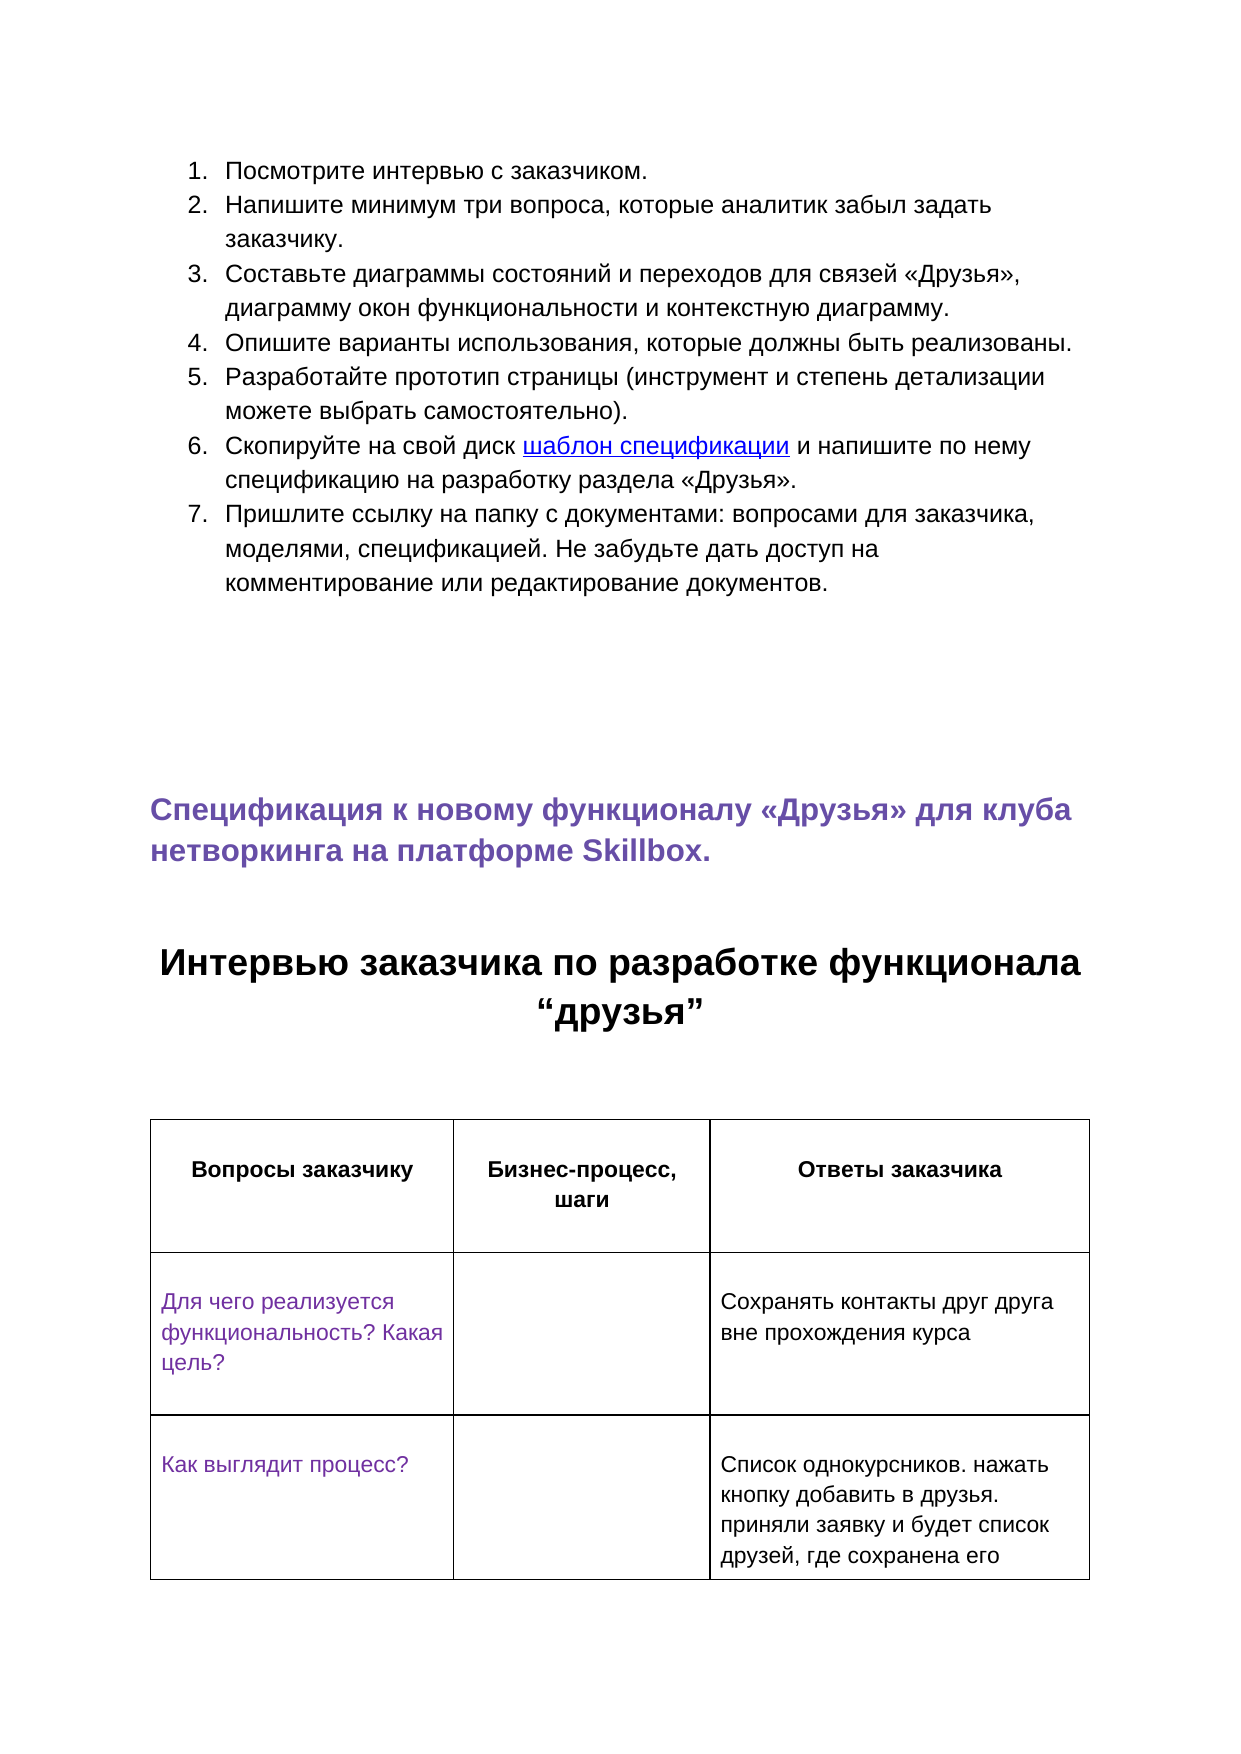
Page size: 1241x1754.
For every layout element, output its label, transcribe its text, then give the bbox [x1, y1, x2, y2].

table_cell Как выглядит процесс? [151, 1416, 453, 1578]
list Пришлите ссылку на папку с документами: вопросами для заказчика, моделями, спецификацией. Не забудьте дать доступ на комментирование или редактирование документов. [187, 494, 1090, 597]
list Посмотрите интервью с заказчиком. [187, 150, 1090, 184]
text Интервью заказчика по разработке функционала “друзья” [150, 940, 1090, 1032]
list Скопируйте на свой диск шаблон спецификации и напишите по нему спецификацию на разработку раздела «Друзья». [187, 425, 1090, 494]
table_cell [454, 1416, 709, 1578]
list Напишите минимум три вопроса, которые аналитик забыл задать заказчику. [187, 184, 1090, 253]
list Опишите варианты использования, которые должны быть реализованы. [187, 322, 1090, 356]
list Разработайте прототип страницы (инструмент и степень детализации можете выбрать самостоятельно). [187, 356, 1090, 425]
table_header Вопросы заказчику [151, 1120, 453, 1252]
table_cell Сохранять контакты друг друга вне прохождения курса [711, 1253, 1089, 1414]
text Спецификация к новому функционалу «Друзья» для клуба нетворкинга на платформе Skillbox. [150, 791, 1090, 868]
table_header Бизнес-процесс, шаги [454, 1120, 709, 1252]
list Составьте диаграммы состояний и переходов для связей «Друзья», диаграмму окон функциональности и контекстную диаграмму. [187, 253, 1090, 322]
table_cell [454, 1253, 709, 1414]
table_header Ответы заказчика [711, 1120, 1089, 1252]
table_cell Список однокурсников. нажать кнопку добавить в друзья. приняли заявку и будет список друзей, где сохранена его карточка [711, 1416, 1089, 1578]
table_cell Для чего реализуется функциональность? Какая цель? [151, 1253, 453, 1414]
